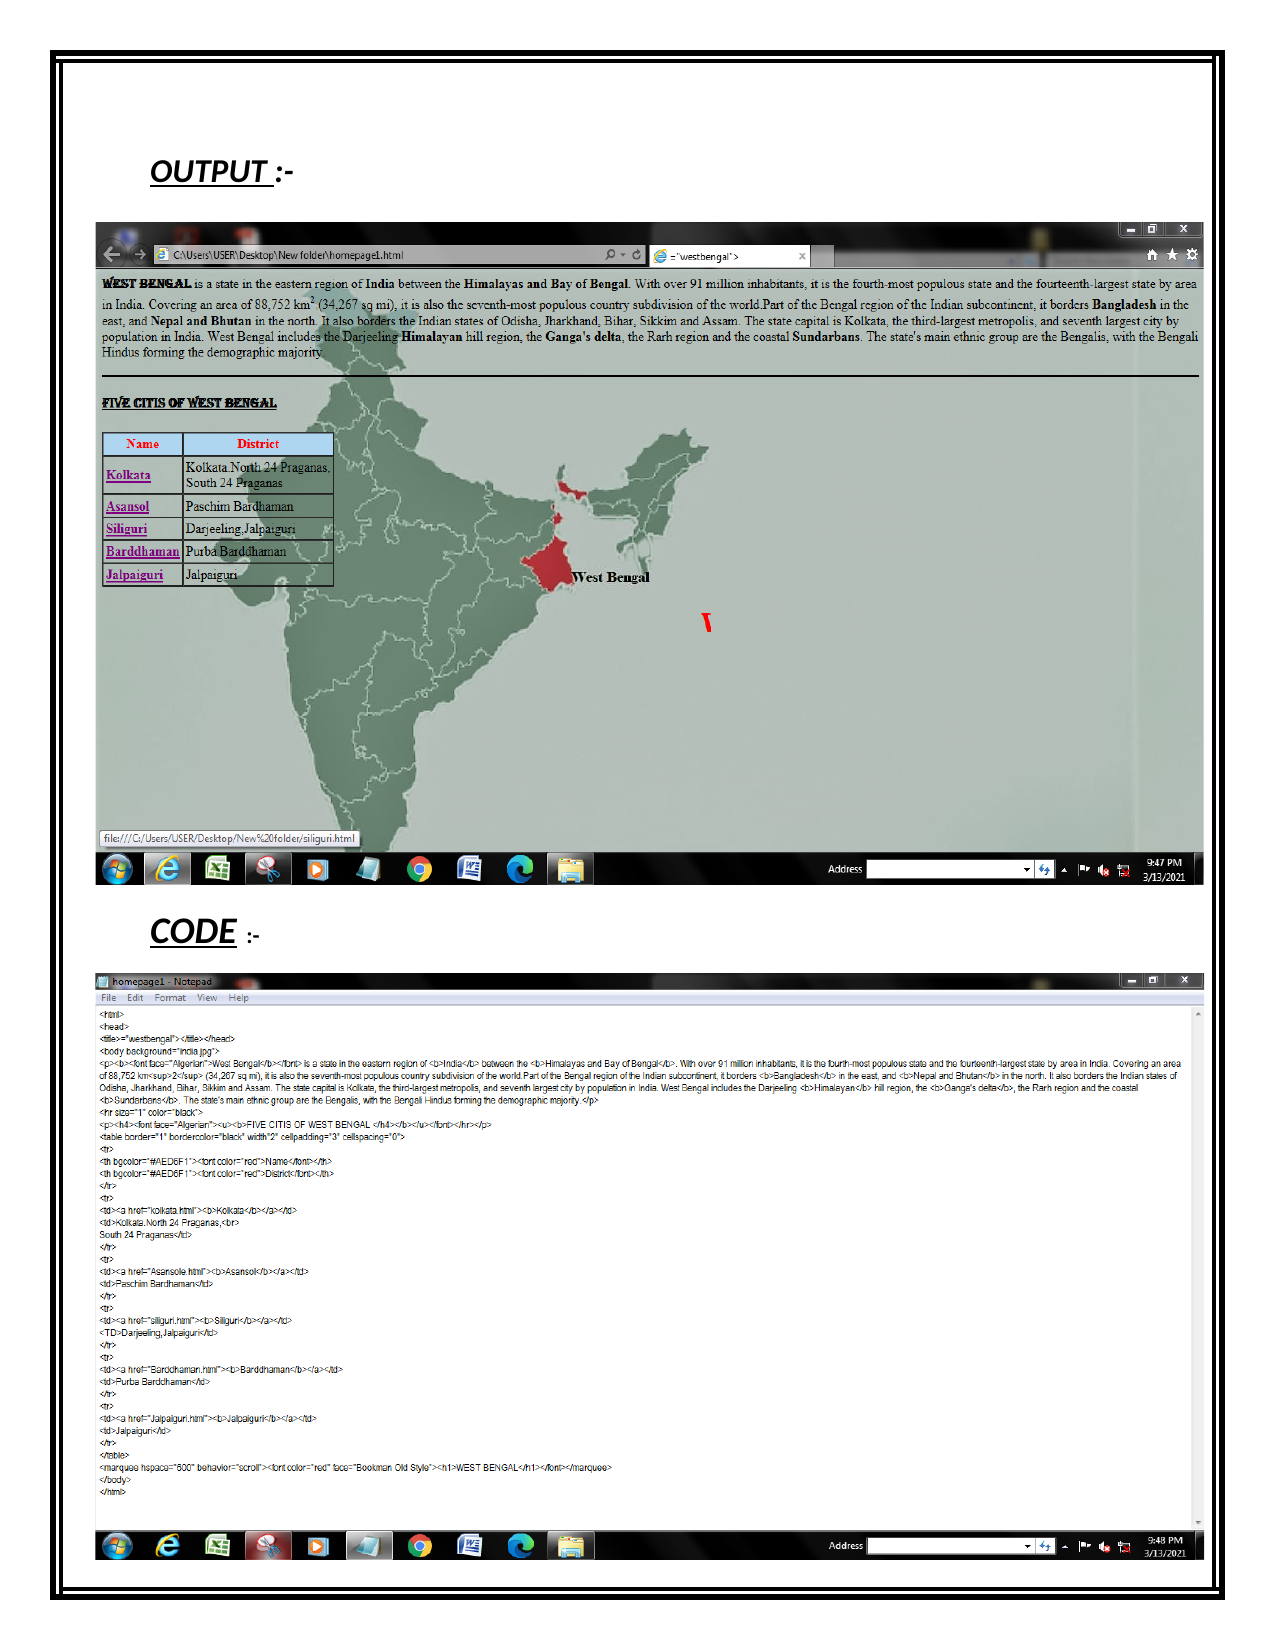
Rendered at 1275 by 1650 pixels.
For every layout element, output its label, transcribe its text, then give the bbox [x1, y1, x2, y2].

text OUTPUT :- [150, 150, 1125, 191]
text CODE :- [150, 907, 1125, 953]
picture [95, 222, 1204, 885]
picture [95, 973, 1205, 1560]
